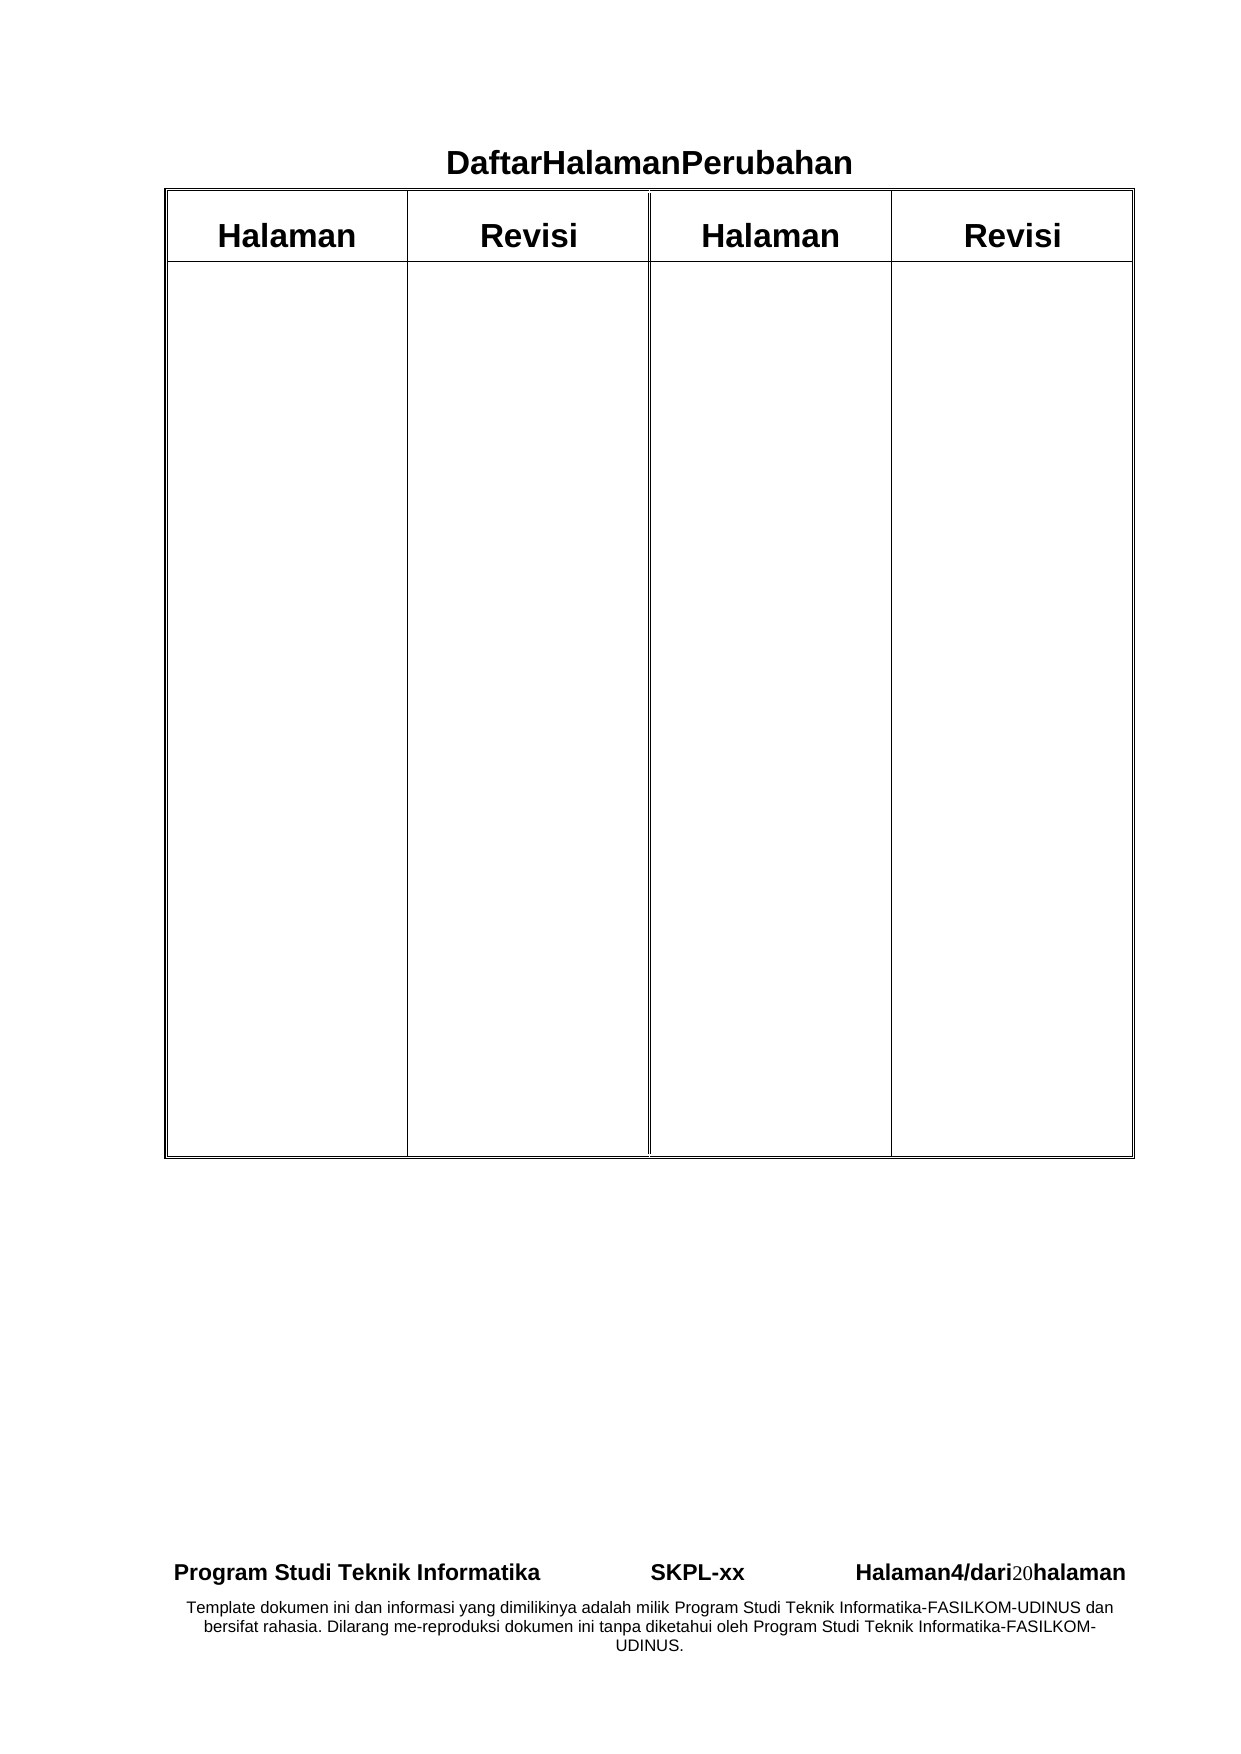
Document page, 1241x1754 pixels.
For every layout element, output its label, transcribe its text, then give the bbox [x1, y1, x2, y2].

table_header Revisi [408, 189, 650, 261]
table_cell [408, 262, 650, 1156]
table_cell [892, 262, 1132, 1156]
table_cell [168, 262, 407, 1156]
table_header Revisi [892, 191, 1132, 261]
table_header Halaman [168, 191, 407, 261]
table_header Halaman [650, 191, 891, 261]
title DaftarHalamanPerubahan [177, 143, 1122, 182]
table_cell [650, 262, 891, 1156]
